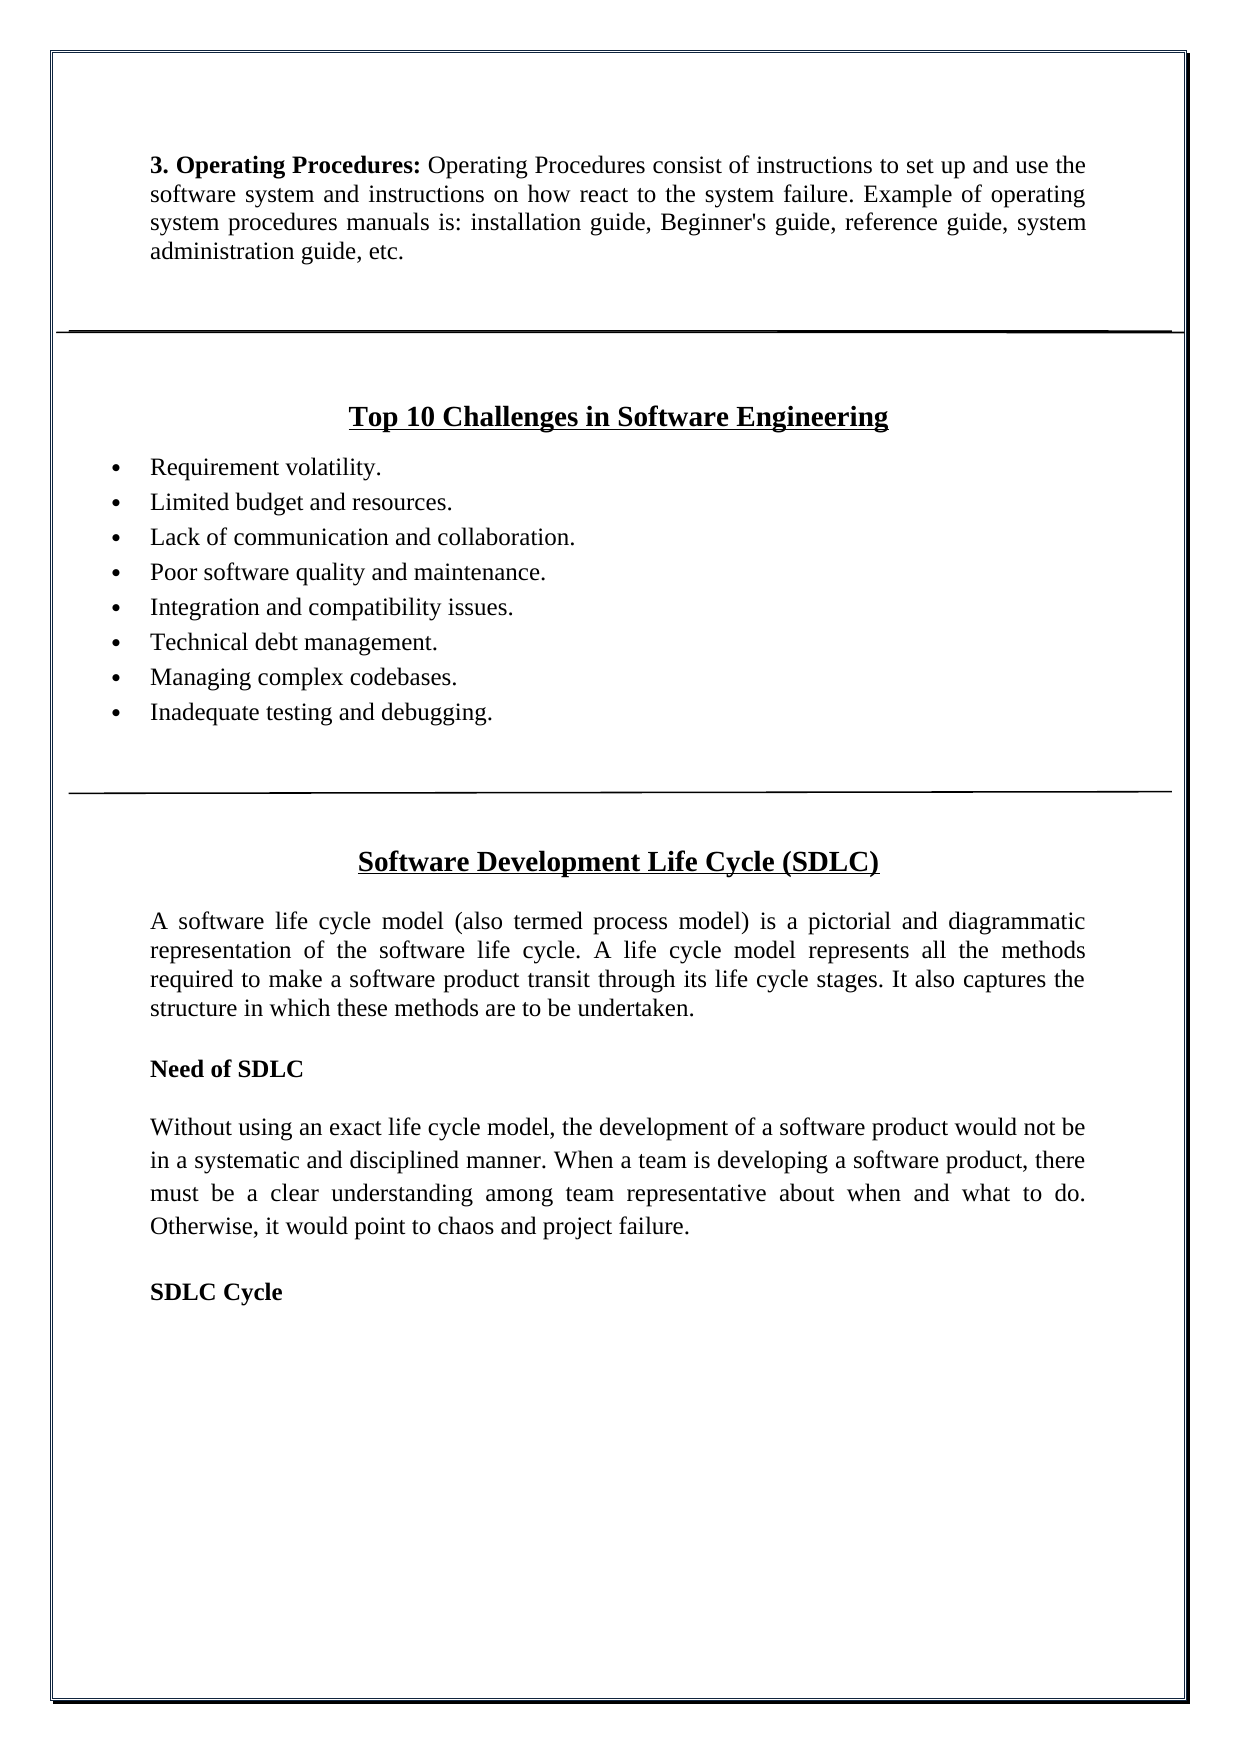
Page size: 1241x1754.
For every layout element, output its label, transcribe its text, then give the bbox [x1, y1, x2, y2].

list Technical debt management. [112, 627, 1087, 656]
list Inadequate testing and debugging. [112, 697, 1087, 726]
text A software life cycle model (also termed process model) is a pictorial and diagrammatic representation of the software life cycle. A life cycle model represents all the methods required to make a software product transit through its life cycle stages. It also captures the structure in which these methods are to be undertaken. [150, 906, 1087, 1021]
text 3. Operating Procedures: Operating Procedures consist of instructions to set up and use the software system and instructions on how react to the system failure. Example of operating system procedures manuals is: installation guide, Beginner's guide, reference guide, system administration guide, etc. [150, 150, 1087, 265]
text Need of SDLC [150, 1051, 1087, 1083]
list Lack of communication and collaboration. [112, 522, 1087, 551]
text SDLC Cycle [150, 1273, 1087, 1306]
list Managing complex codebases. [112, 662, 1087, 691]
text Without using an exact life cycle model, the development of a software product would not be in a systematic and disciplined manner. When a team is developing a software product, there must be a clear understanding among team representative about when and what to do. Otherwise, it would point to chaos and project failure. [150, 1207, 1087, 1240]
list Integration and compatibility issues. [112, 592, 1087, 621]
subtitle Software Development Life Cycle (SDLC) [150, 844, 1087, 877]
list Limited budget and resources. [112, 487, 1087, 516]
list Requirement volatility. [112, 452, 1087, 481]
list Poor software quality and maintenance. [112, 557, 1087, 586]
text Top 10 Challenges in Software Engineering [150, 399, 1087, 433]
